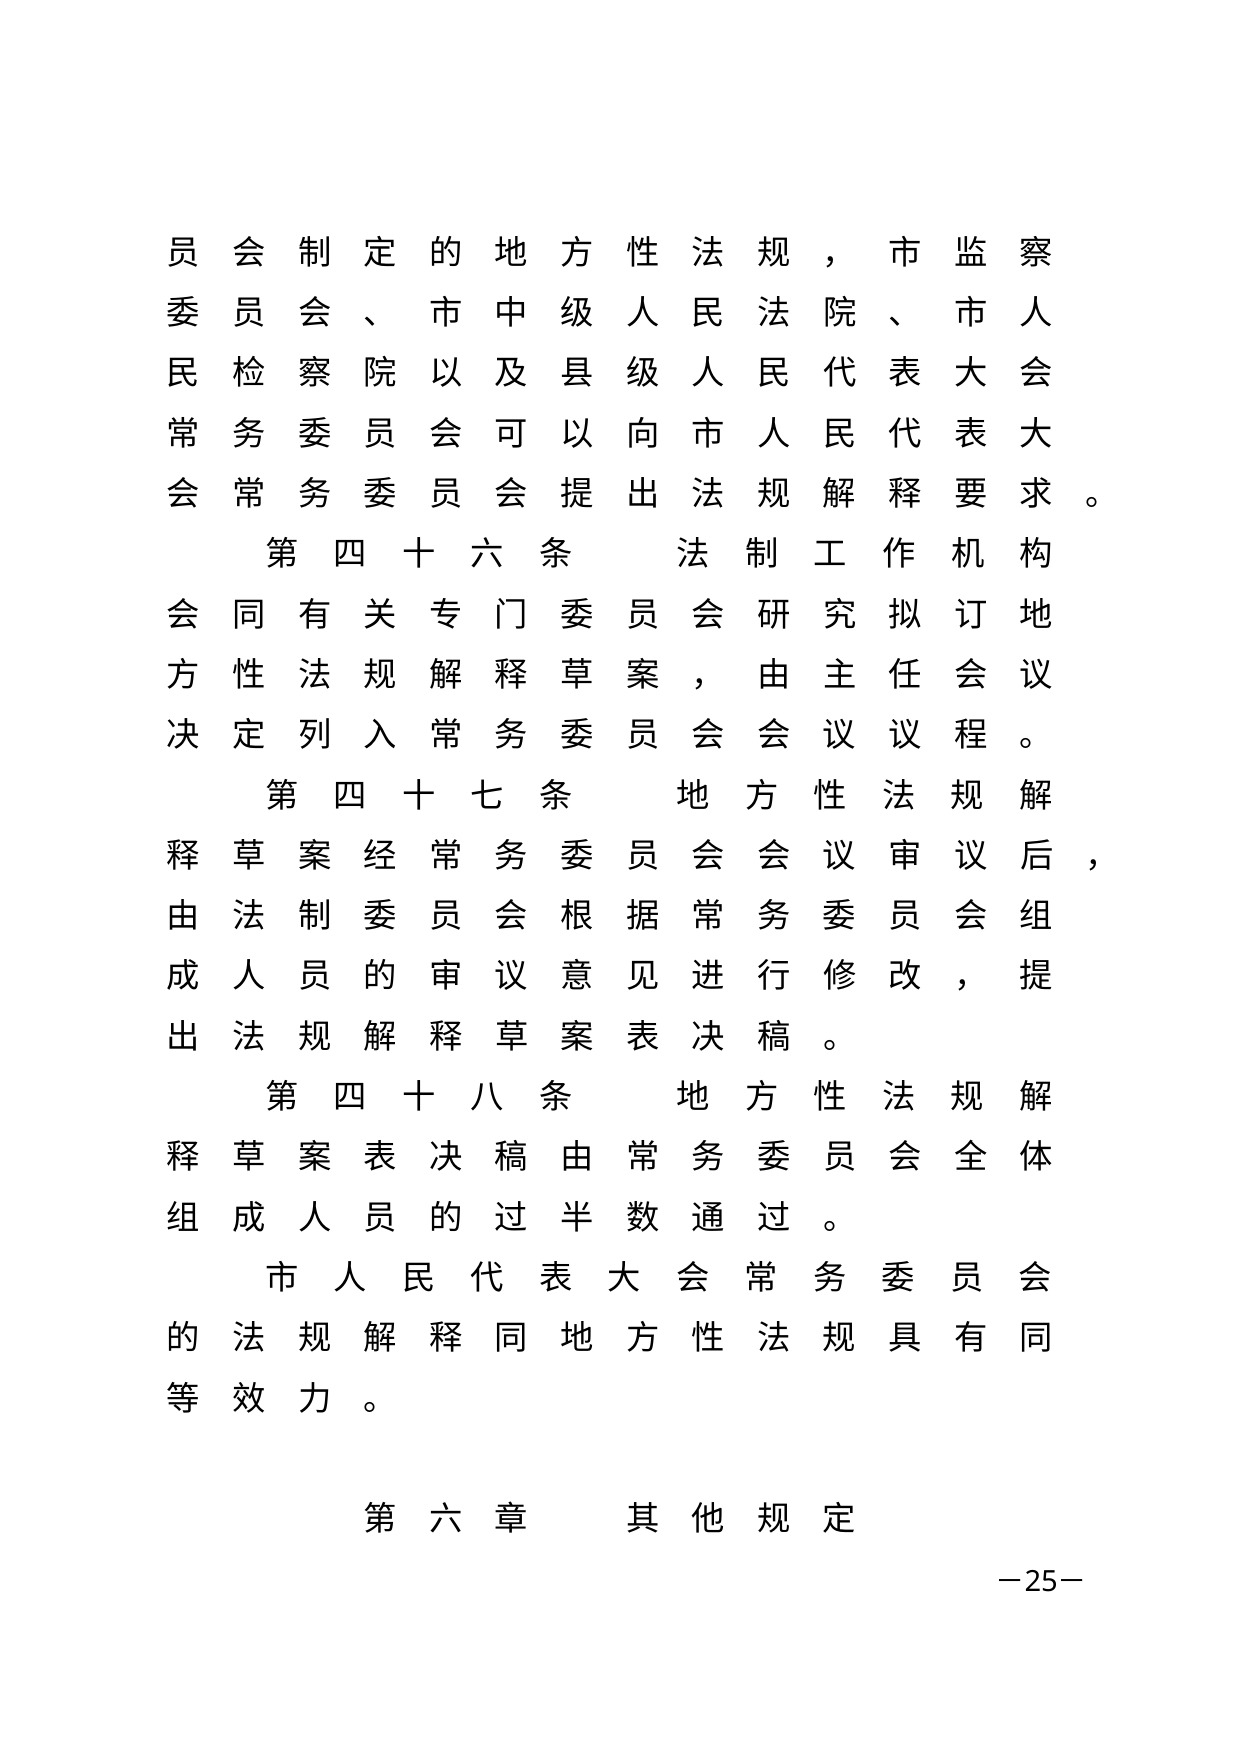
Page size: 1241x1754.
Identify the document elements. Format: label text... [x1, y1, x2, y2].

text 第六章 其他规定 [167, 1486, 1085, 1546]
text 第四十六条 法制工作机构会同有关专门委员会研究拟订地方性法规解释草案，由主任会议决定列入常务委员会会议议程。 [167, 521, 1085, 762]
text 市人民代表大会常务委员会的法规解释同地方性法规具有同等效力。 [167, 1245, 1085, 1426]
text 第四十八条 地方性法规解释草案表决稿由常务委员会全体组成人员的过半数通过。 [167, 1064, 1085, 1245]
text 第四十七条 地方性法规解释草案经常务委员会会议审议后，由法制委员会根据常务委员会组成人员的审议意见进行修改，提出法规解释草案表决稿。 [167, 762, 1085, 1064]
text 市人民代表大会及其常务委员会制定的地方性法规，市监察委员会、市中级人民法院、市人民检察院以及县级人民代表大会常务委员会可以向市人民代表大会常务委员会提出法规解释要求。 [167, 219, 1085, 521]
